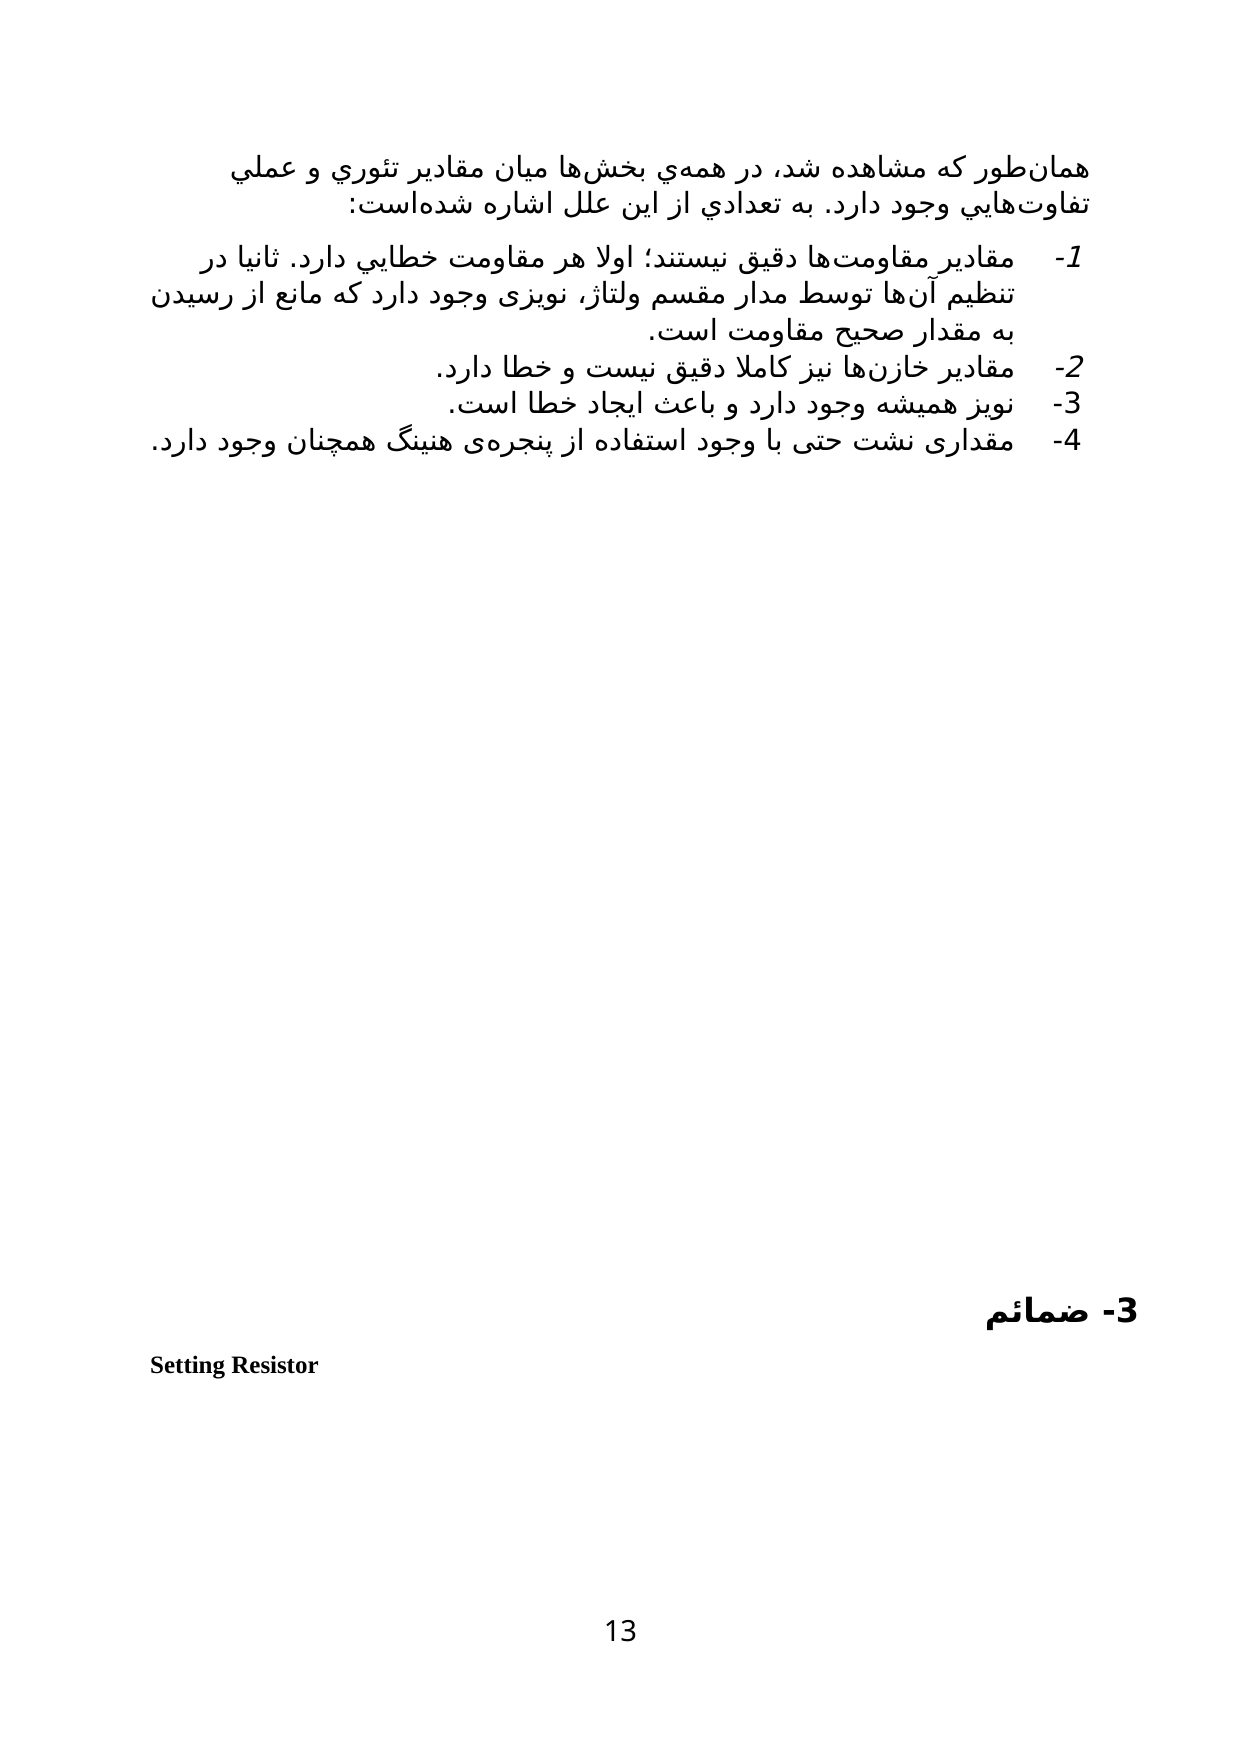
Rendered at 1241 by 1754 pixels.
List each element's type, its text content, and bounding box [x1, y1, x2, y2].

text Setting Resistor [150, 1350, 1090, 1378]
list مقداری نشت حتی با وجود استفاده از پنجره‌ی هنینگ همچنان وجود دارد. [150, 423, 1053, 457]
list مقادیر خازن‌ها نیز کاملا دقیق نیست و خطا دارد. [150, 350, 1053, 384]
list نویز همیشه وجود دارد و باعث ایجاد خطا است. [150, 387, 1053, 421]
text همان‌طور كه مشاهده شد، در همه‌ي بخش‌ها ميان مقادير تئوري و عملي تفاوت‌هايي وجود دارد. به تعدادي از اين علل اشاره شده‌است: [150, 150, 1090, 221]
subtitle ضمائم [150, 1291, 1090, 1330]
list مقادير مقاومت‌ها دقيق نيستند؛ اولا هر مقاومت خطايي دارد. ثانيا در تنظيم آن‌ها توسط مدار مقسم ولتاژ، نویزی وجود دارد که مانع از رسیدن به مقدار صحیح مقاومت است. [150, 240, 1053, 347]
